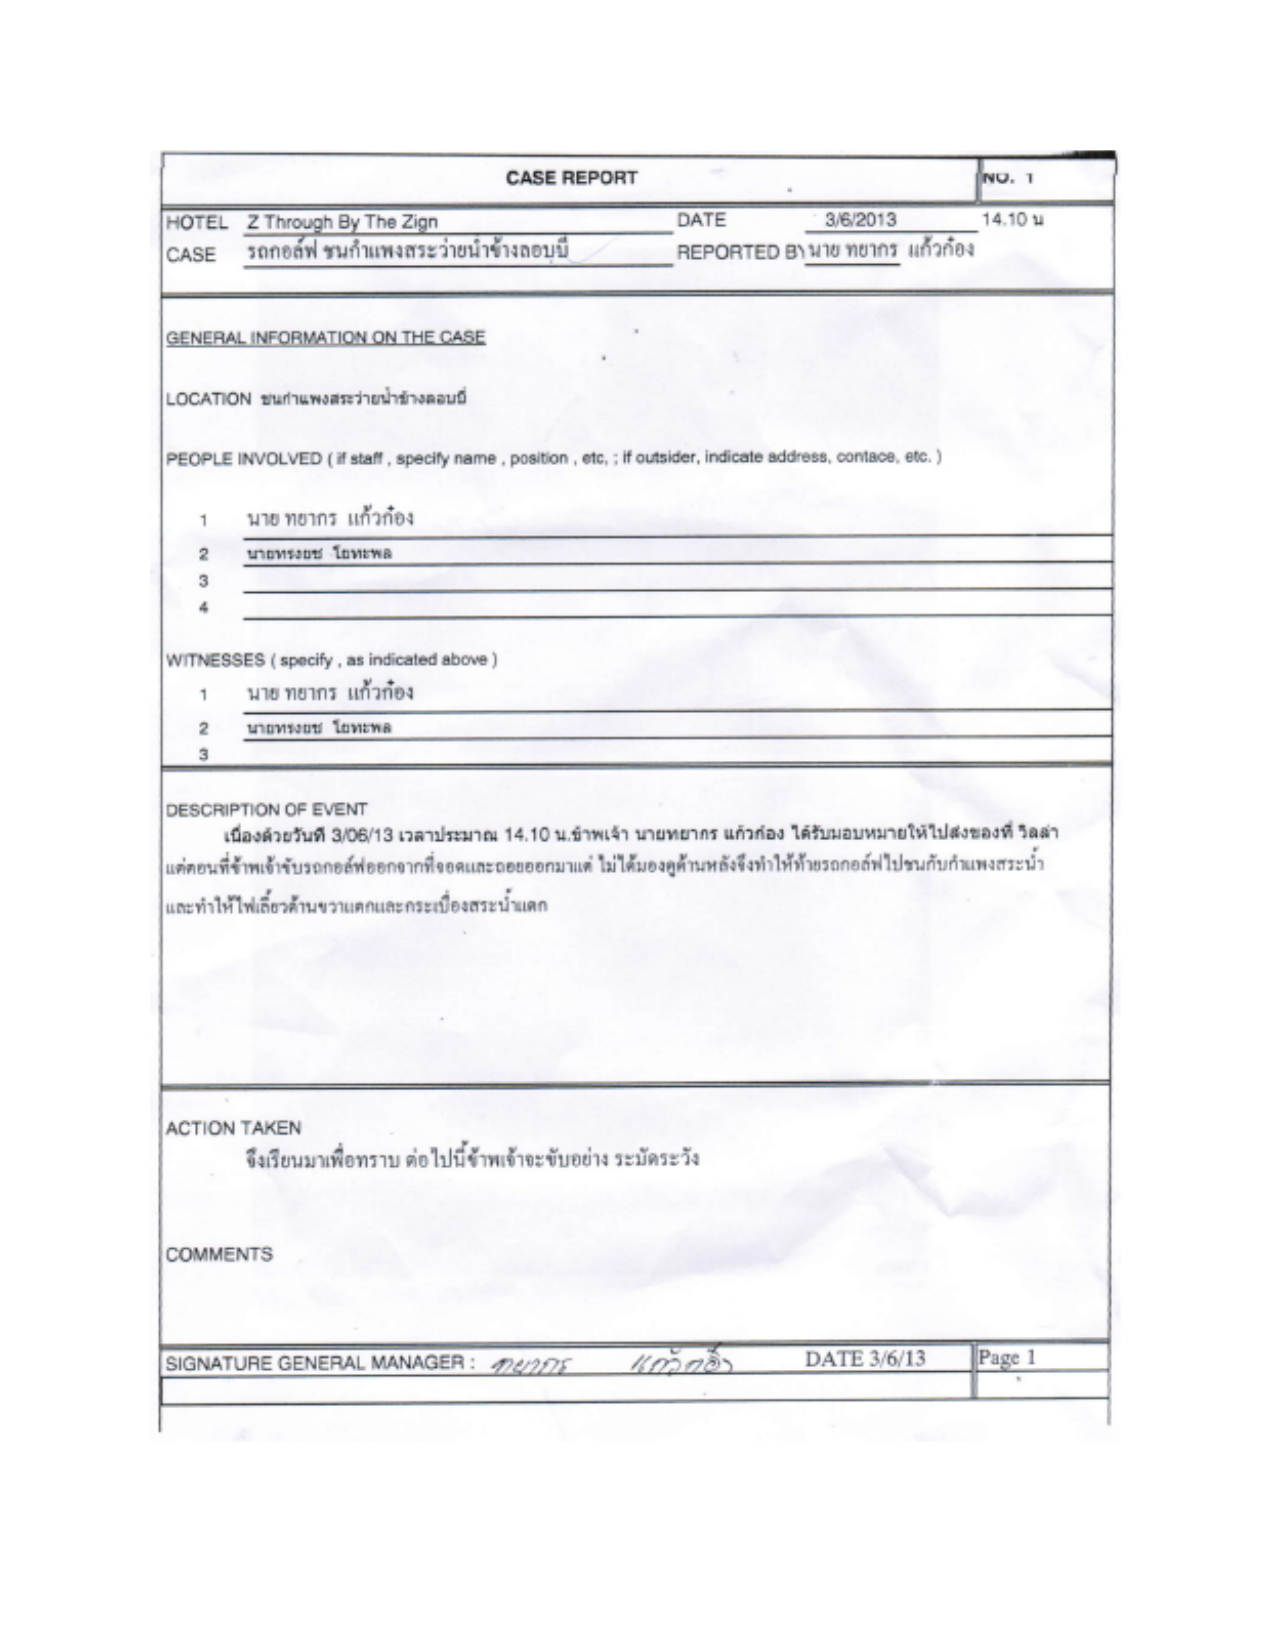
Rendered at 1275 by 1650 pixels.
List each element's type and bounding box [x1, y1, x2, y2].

picture [150, 150, 1121, 1442]
